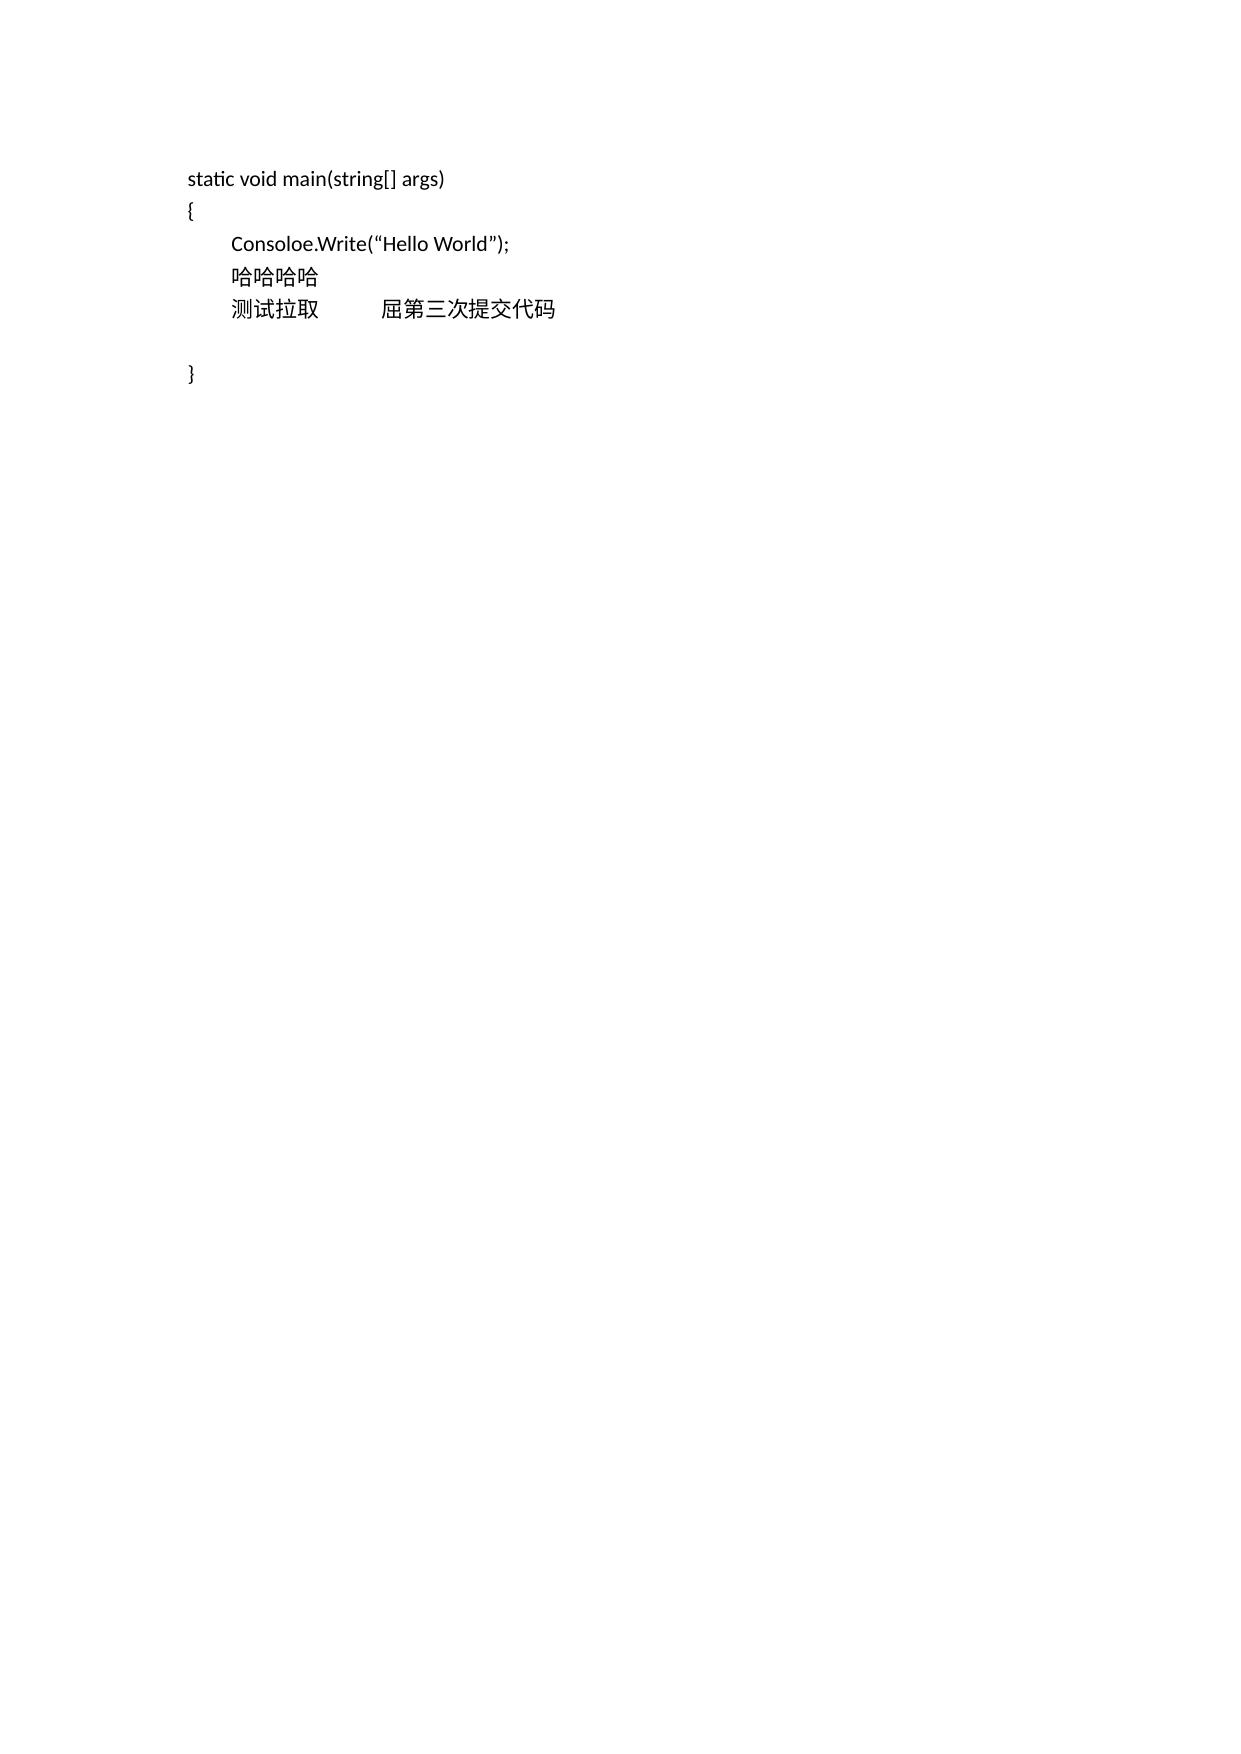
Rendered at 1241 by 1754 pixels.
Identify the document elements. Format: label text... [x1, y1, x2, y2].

text 测试拉取 屈第三次提交代码 [187, 292, 1053, 324]
text 哈哈哈哈 [187, 259, 1053, 292]
text { [187, 194, 1053, 227]
text static void main(string[] args) [187, 162, 1053, 194]
text Consoloe.Write(“Hello World”); [187, 227, 1053, 259]
text } [187, 357, 1053, 389]
